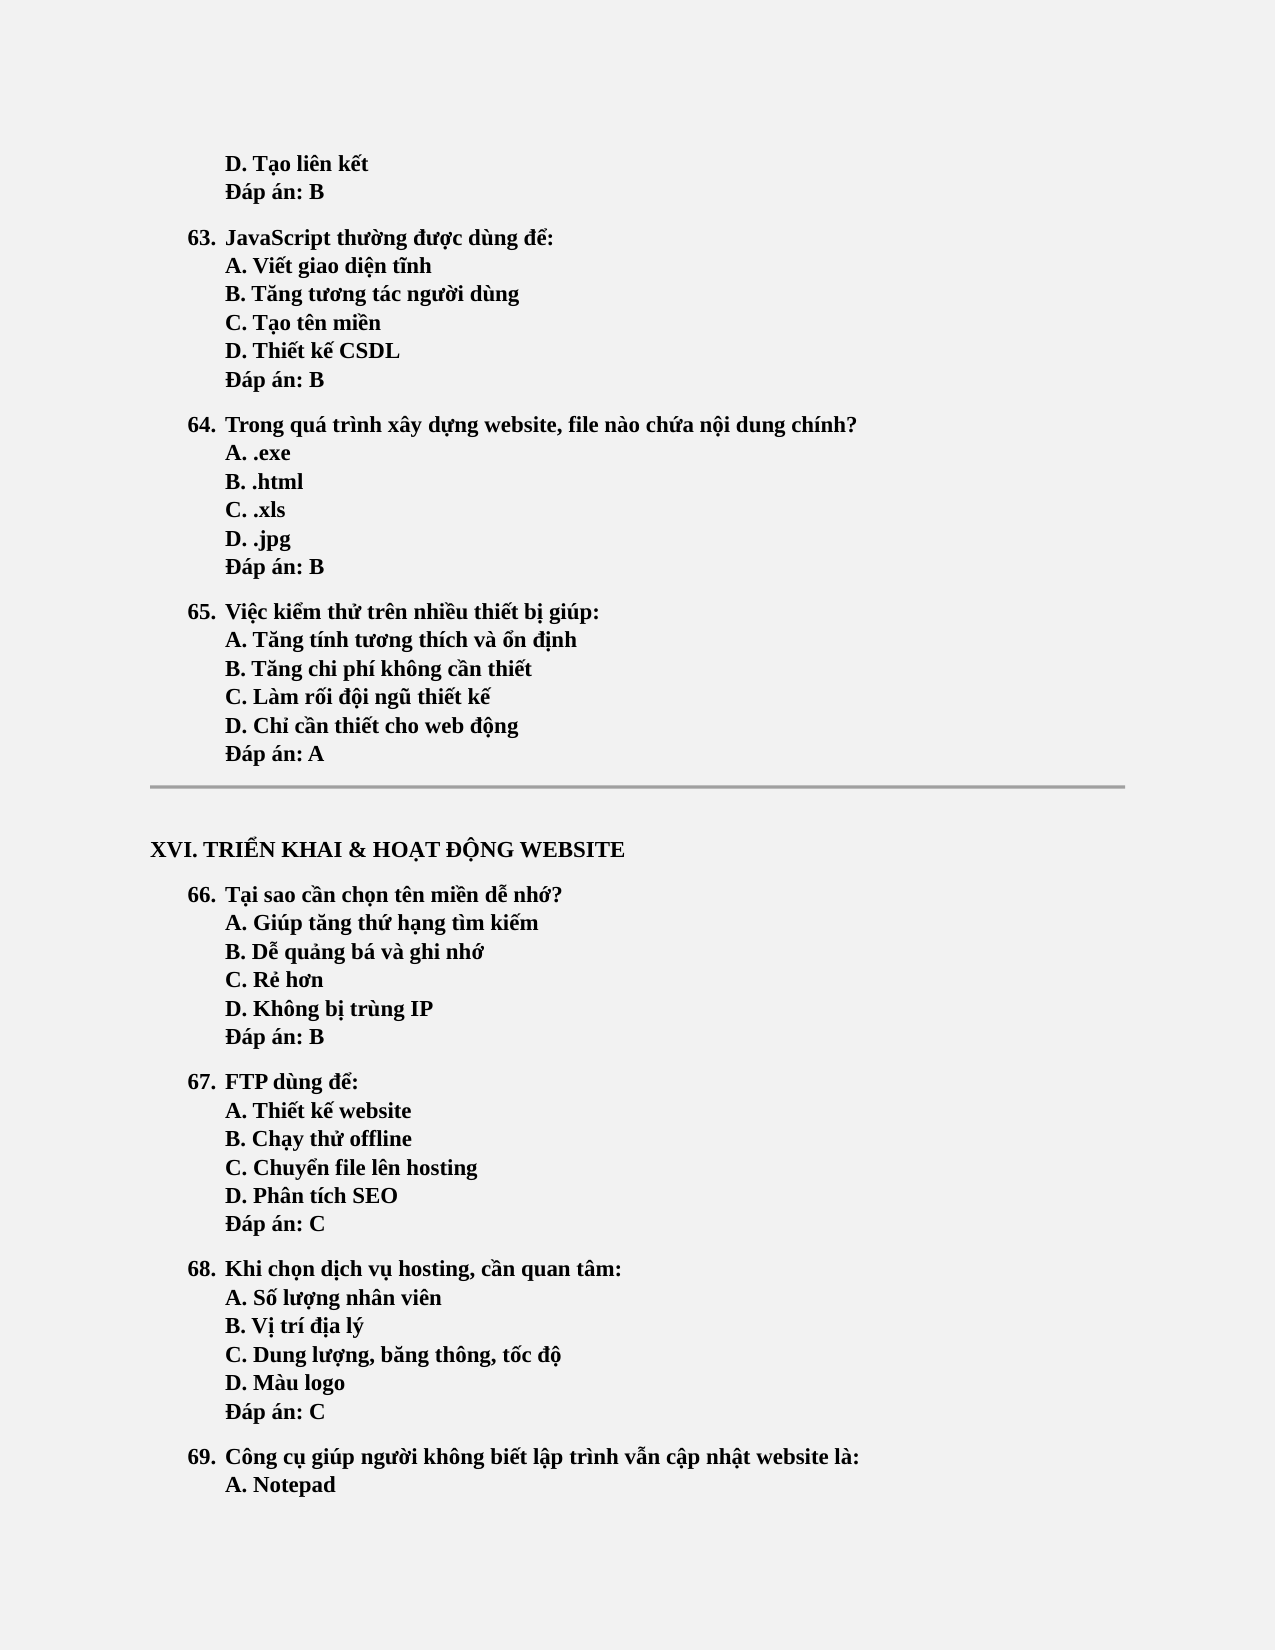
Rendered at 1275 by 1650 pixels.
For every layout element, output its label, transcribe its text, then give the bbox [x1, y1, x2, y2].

list Tại sao cần chọn tên miền dễ nhớ? A. Giúp tăng thứ hạng tìm kiếm B. Dễ quảng bá và ghi nhớ C. Rẻ hơn D. Không bị trùng IP Đáp án: B [187, 881, 1125, 1049]
text XVI. TRIỂN KHAI & HOẠT ĐỘNG WEBSITE [150, 836, 1125, 862]
list Khi chọn dịch vụ hosting, cần quan tâm: A. Số lượng nhân viên B. Vị trí địa lý C. Dung lượng, băng thông, tốc độ D. Màu logo Đáp án: C [187, 1256, 1125, 1424]
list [187, 150, 1125, 205]
list JavaScript thường được dùng để: A. Viết giao diện tĩnh B. Tăng tương tác người dùng C. Tạo tên miền D. Thiết kế CSDL Đáp án: B [187, 223, 1125, 392]
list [187, 1443, 1125, 1498]
list Trong quá trình xây dựng website, file nào chứa nội dung chính? A. .exe B. .html C. .xls D. .jpg Đáp án: B [187, 411, 1125, 579]
list FTP dùng để: A. Thiết kế website B. Chạy thử offline C. Chuyển file lên hosting D. Phân tích SEO Đáp án: C [187, 1068, 1125, 1237]
list Việc kiểm thử trên nhiều thiết bị giúp: A. Tăng tính tương thích và ổn định B. Tăng chi phí không cần thiết C. Làm rối đội ngũ thiết kế D. Chỉ cần thiết cho web động Đáp án: A [187, 598, 1125, 767]
